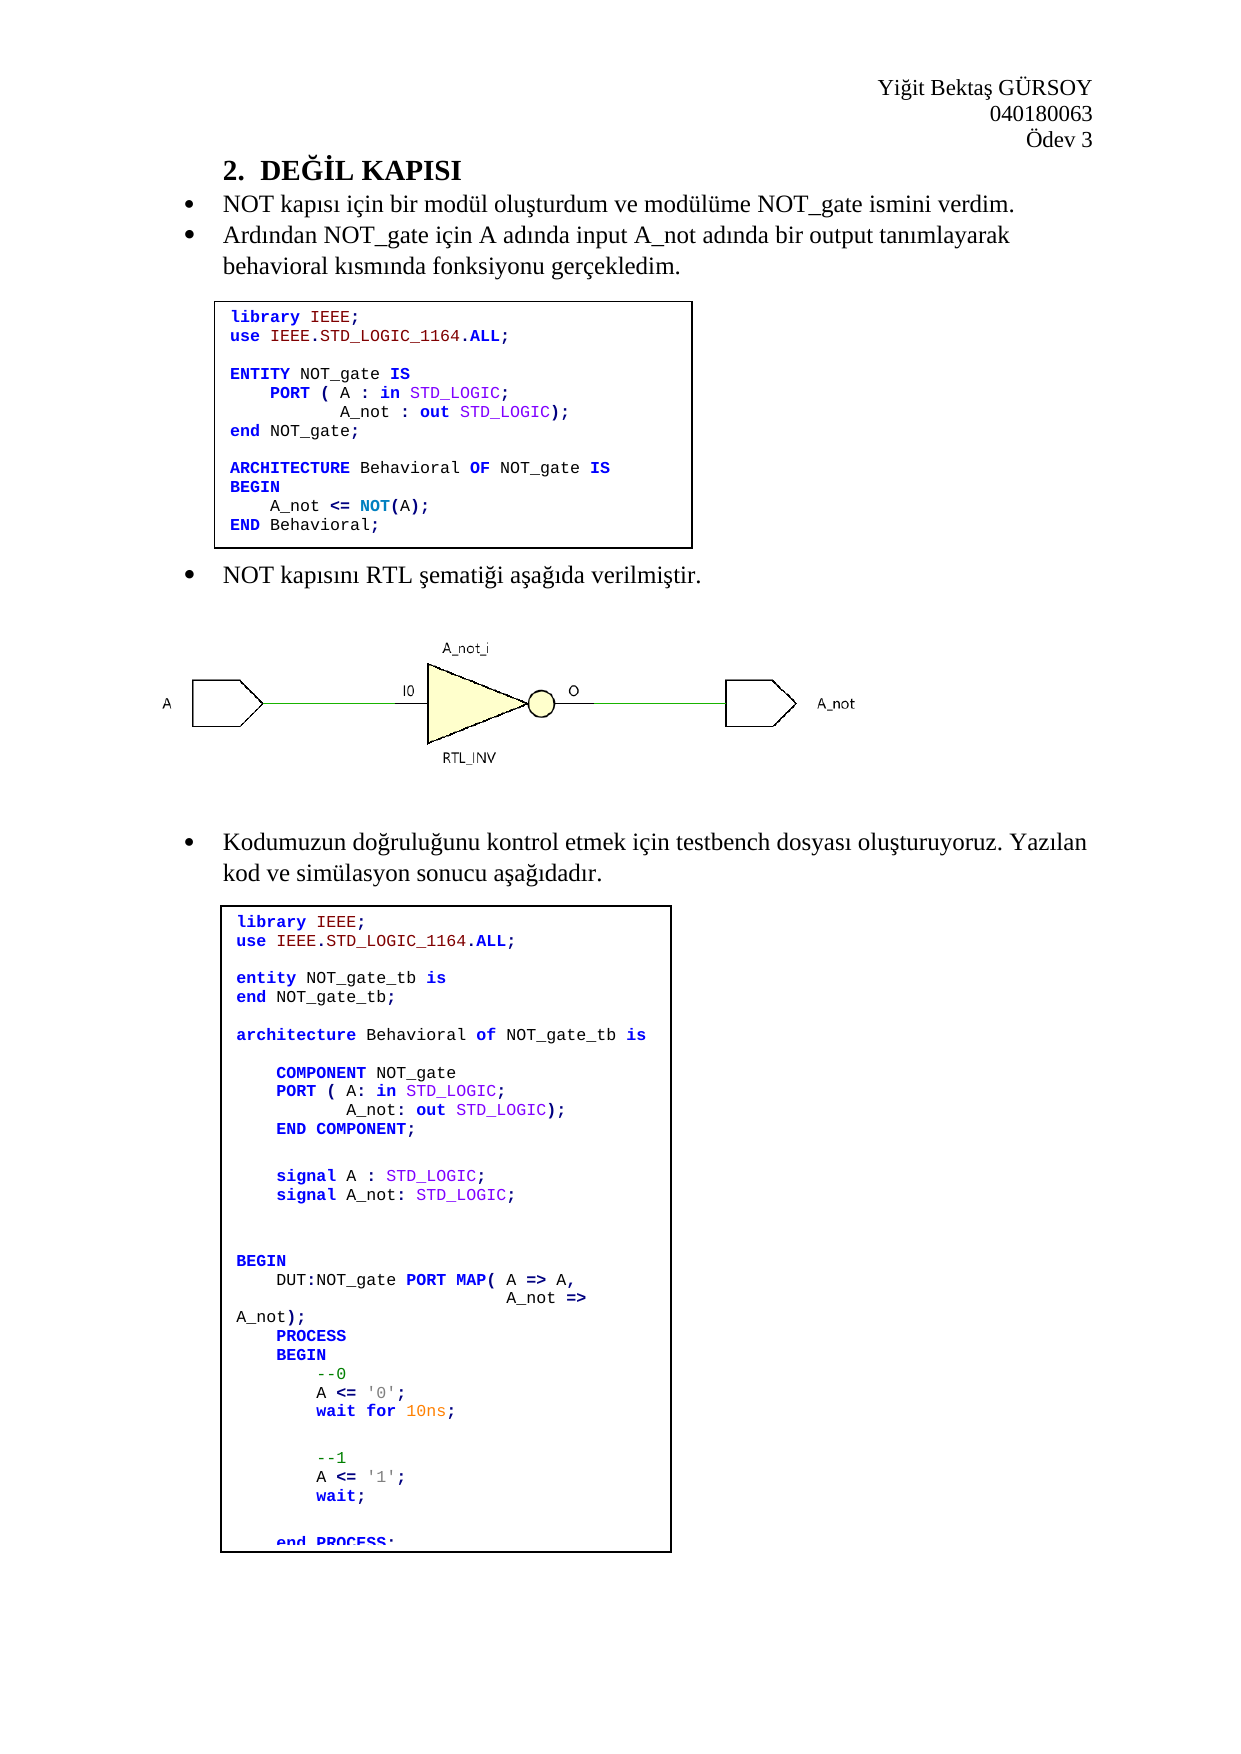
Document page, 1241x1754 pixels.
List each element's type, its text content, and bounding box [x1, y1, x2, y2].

list NOT kapısını RTL şematiği aşağıda verilmiştir. [185, 560, 1093, 589]
list Ardından NOT_gate için A adında input A_not adında bir output tanımlayarak behavioral kısmında fonksiyonu gerçekledim. [185, 220, 1093, 280]
list Kodumuzun doğruluğunu kontrol etmek için testbench dosyası oluşturuyoruz. Yazılan kod ve simülasyon sonucu aşağıdadır. [185, 827, 1093, 887]
picture [147, 586, 874, 816]
list DEĞİL KAPISI [223, 153, 1093, 186]
list NOT kapısı için bir modül oluşturdum ve modülüme NOT_gate ismini verdim. [185, 189, 1093, 218]
